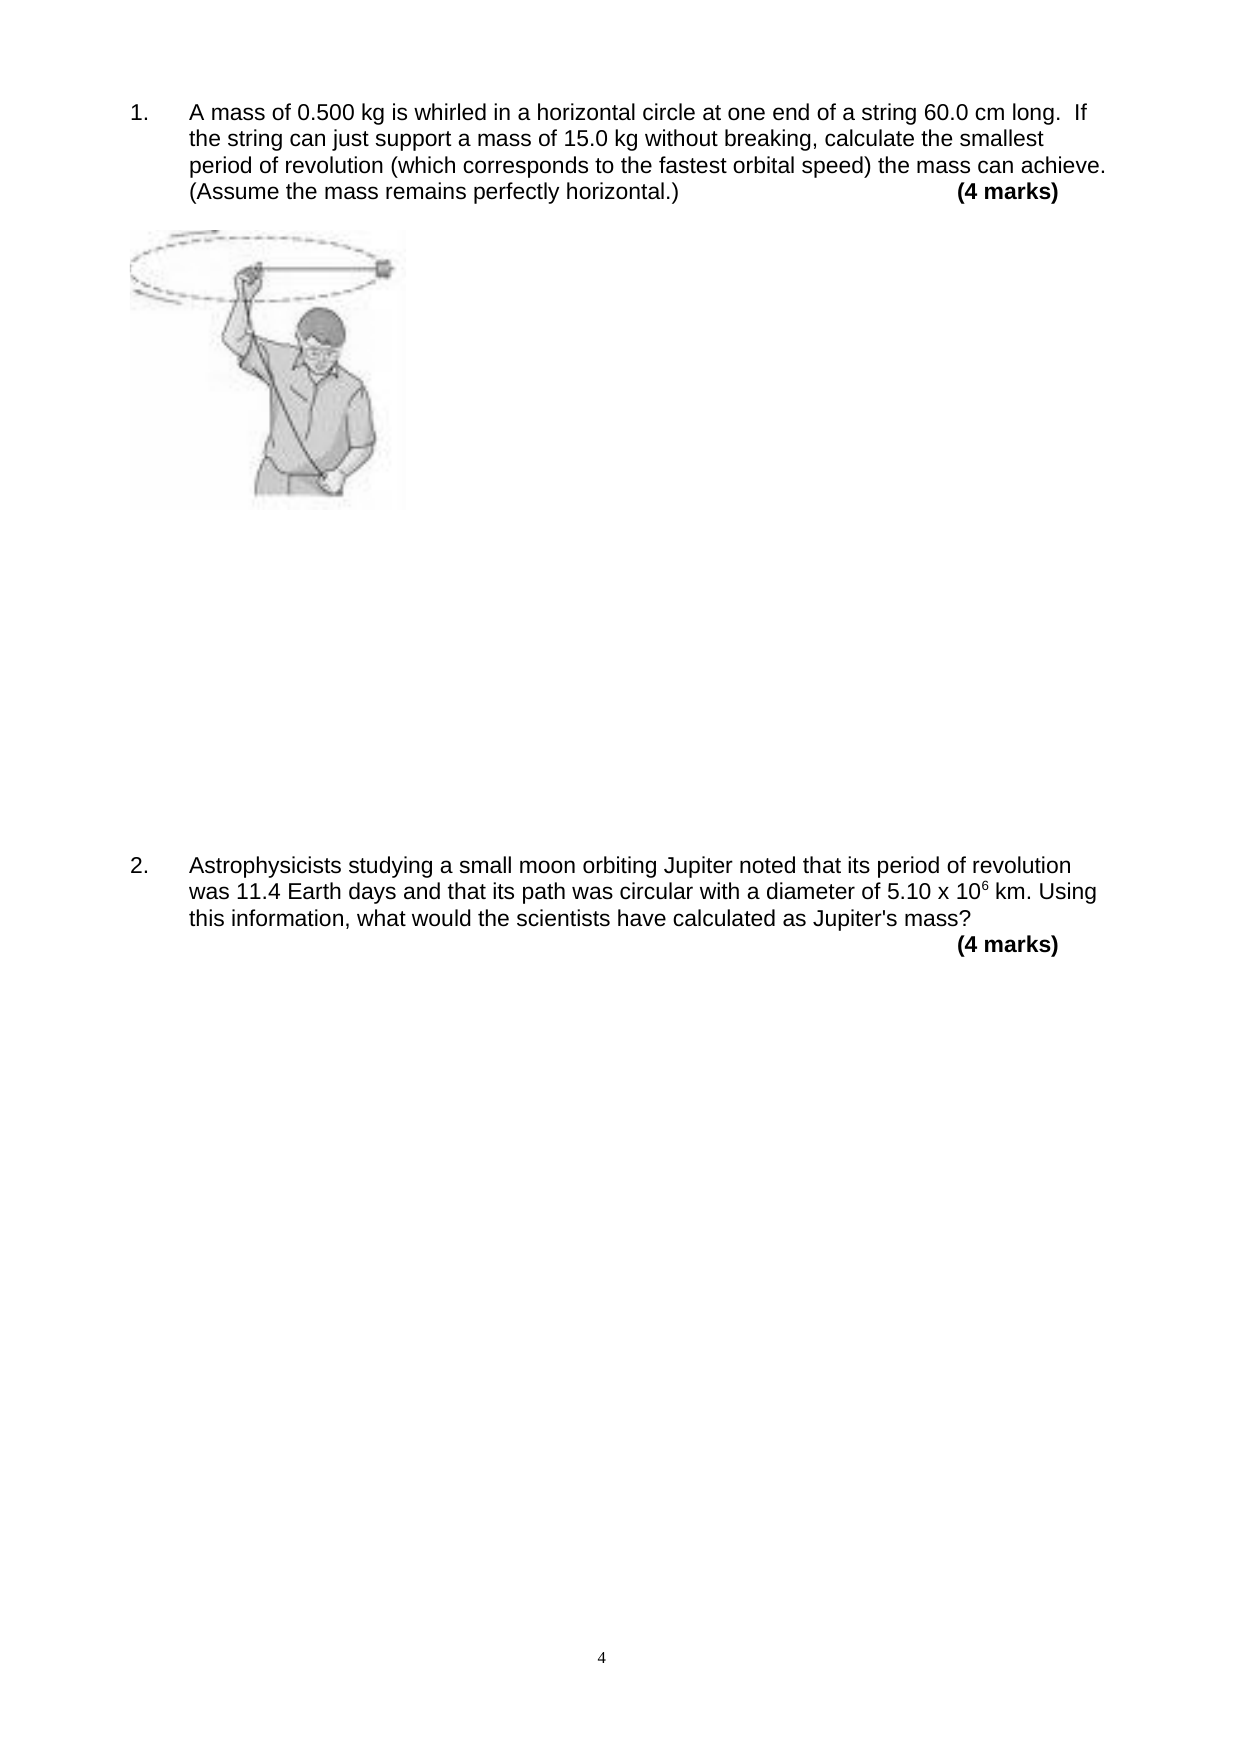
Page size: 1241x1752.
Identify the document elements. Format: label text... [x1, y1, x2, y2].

text (4 marks) [130, 931, 1110, 957]
text 2. Astrophysicists studying a small moon orbiting Jupiter noted that its period of revolution was 11.4 Earth days and that its path was circular with a diameter of 5.10 x 106 km. Using this information, what would the scientists have calculated as Jupiter's mass? [130, 852, 1110, 931]
text 1. A mass of 0.500 kg is whirled in a horizontal circle at one end of a string 60.0 cm long. If the string can just support a mass of 15.0 kg without breaking, calculate the smallest period of revolution (which corresponds to the fastest orbital speed) the mass can achieve. (Assume the mass remains perfectly horizontal.) (4 marks) [130, 99, 1110, 204]
